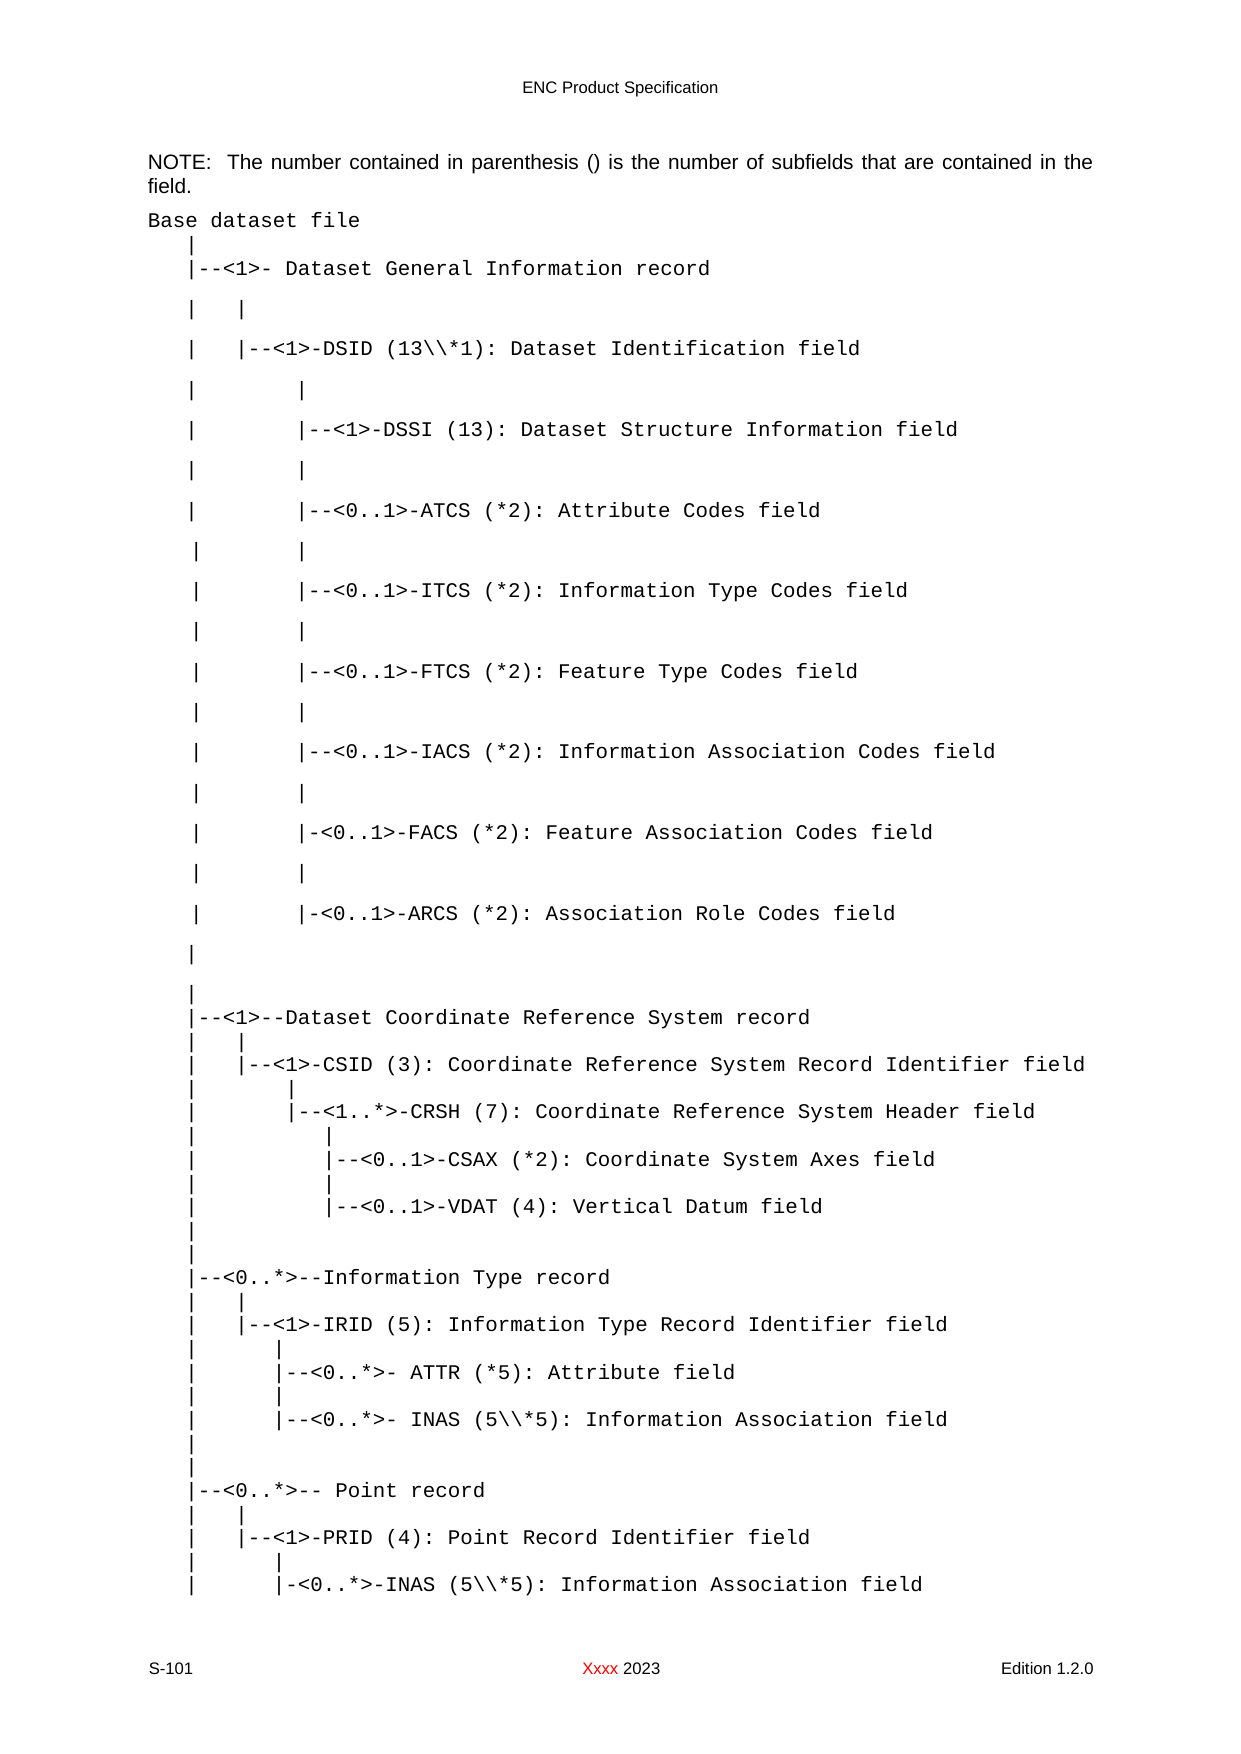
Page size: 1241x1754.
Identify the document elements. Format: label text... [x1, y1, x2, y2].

text | | [148, 621, 1094, 644]
text | [148, 1243, 1094, 1267]
text | |--<0..1>-VDAT (4): Vertical Datum field [148, 1196, 1094, 1220]
text | |-<0..1>-FACS (*2): Feature Association Codes field [148, 822, 1094, 846]
text | [148, 234, 1094, 258]
text | | [148, 379, 1094, 402]
text | |--<0..1>-FTCS (*2): Feature Type Codes field [148, 661, 1094, 684]
text | |--<1>-IRID (5): Information Type Record Identifier field [148, 1314, 1094, 1338]
text | | [148, 1551, 1094, 1574]
text | |--<0..*>- INAS (5\\*5): Information Association field [148, 1409, 1094, 1433]
text | |--<1>-PRID (4): Point Record Identifier field [148, 1527, 1094, 1551]
text | [148, 1220, 1094, 1243]
text | | [148, 862, 1094, 886]
text | [148, 1456, 1094, 1480]
text Base dataset file [148, 210, 1094, 234]
text | |--<0..*>- ATTR (*5): Attribute field [148, 1362, 1094, 1385]
text | | [148, 1338, 1094, 1362]
text |--<1>- Dataset General Information record [148, 258, 1094, 281]
text | |-<0..1>-ARCS (*2): Association Role Codes field [148, 903, 1094, 926]
text |--<0..*>-- Point record [148, 1480, 1094, 1503]
text |--<0..*>--Information Type record [148, 1267, 1094, 1291]
text | | [148, 1385, 1094, 1409]
text | |--<0..1>-IACS (*2): Information Association Codes field [148, 741, 1094, 765]
text | |--<0..1>-ITCS (*2): Information Type Codes field [148, 580, 1094, 604]
text | | [148, 701, 1094, 725]
text | | [148, 1172, 1094, 1196]
text | |--<0..1>-ATCS (*2): Attribute Codes field [148, 499, 1094, 523]
text | |-<0..*>-INAS (5\\*5): Information Association field [148, 1574, 1094, 1598]
text | |--<0..1>-CSAX (*2): Coordinate System Axes field [148, 1149, 1094, 1172]
text | [148, 1433, 1094, 1456]
text | | [148, 1031, 1094, 1054]
text | | [148, 782, 1094, 805]
text | |--<1>-DSID (13\\*1): Dataset Identification field [148, 338, 1094, 362]
text |--<1>--Dataset Coordinate Reference System record [148, 1007, 1094, 1031]
text | |--<1>-CSID (3): Coordinate Reference System Record Identifier field [148, 1054, 1094, 1078]
text | | [148, 1291, 1094, 1314]
text | | [148, 459, 1094, 483]
text | | [148, 1078, 1094, 1102]
text | | [148, 1125, 1094, 1149]
text | | [148, 1503, 1094, 1527]
text | [148, 943, 1094, 967]
text NOTE: The number contained in parenthesis () is the number of subfields that are contained in the field. [148, 150, 1094, 198]
text | |--<1..*>-CRSH (7): Coordinate Reference System Header field [148, 1102, 1094, 1125]
text | |--<1>-DSSI (13): Dataset Structure Information field [148, 419, 1094, 443]
text | | [148, 298, 1094, 322]
text | [148, 983, 1094, 1007]
text | | [148, 540, 1094, 563]
